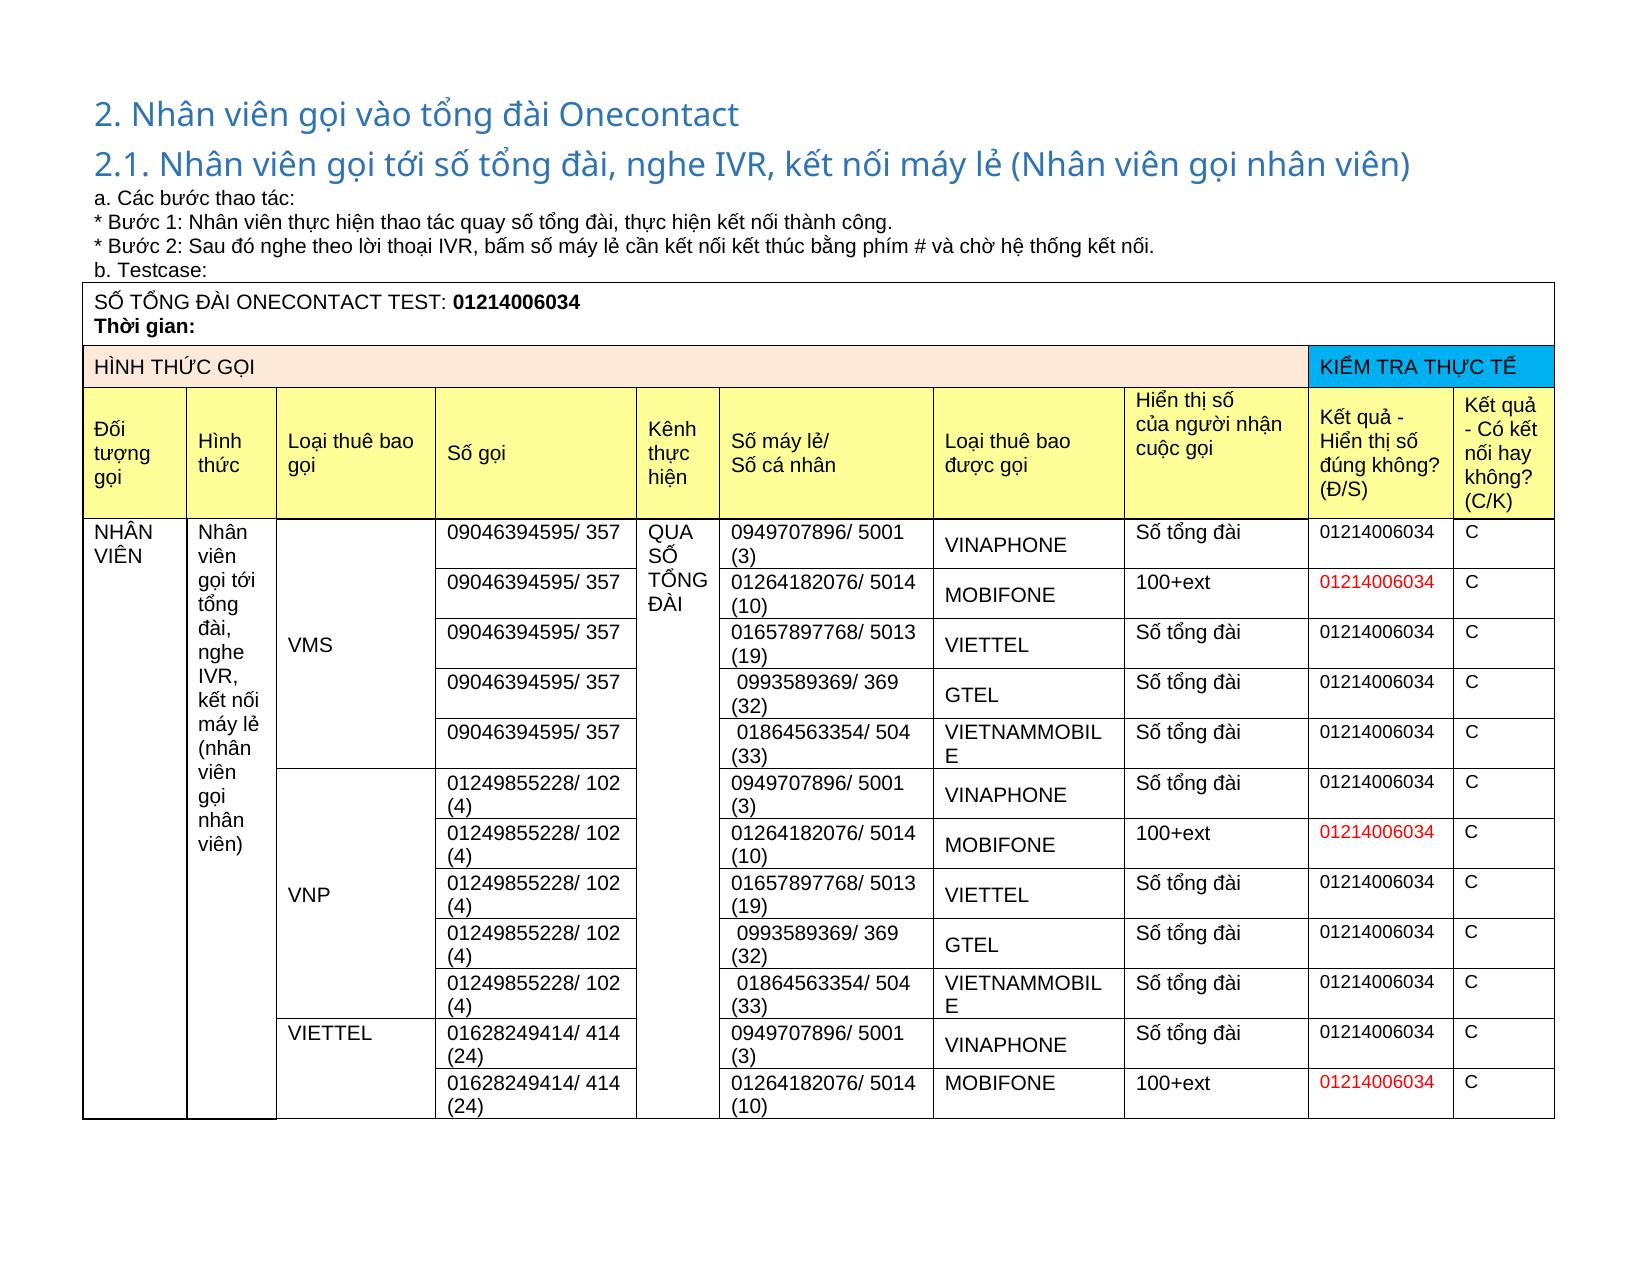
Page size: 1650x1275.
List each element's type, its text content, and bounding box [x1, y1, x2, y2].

table_cell 01214006034 [1309, 769, 1453, 818]
table_cell Số tổng đài [1125, 969, 1308, 1018]
table_cell Hiển thị số của người nhận cuộc gọi [1125, 388, 1308, 518]
table_cell 09046394595/ 357 [436, 719, 636, 768]
table_cell 01214006034 [1309, 919, 1453, 968]
table_cell C [1454, 769, 1554, 818]
table_cell C [1454, 719, 1554, 768]
text * Bước 1: Nhân viên thực hiện thao tác quay số tổng đài, thực hiện kết nối thành công. [94, 210, 1566, 234]
table_cell Loại thuê bao được gọi [934, 388, 1124, 518]
subtitle 2.1. Nhân viên gọi tới số tổng đài, nghe IVR, kết nối máy lẻ (Nhân viên gọi nhân viên) [94, 141, 1566, 186]
table_cell Số máy lẻ/ Số cá nhân [720, 388, 933, 518]
table_cell 01249855228/ 102 (4) [436, 969, 636, 1018]
table_cell Kết quả - Có kết nối hay không? (C/K) [1454, 388, 1554, 518]
table_cell HÌNH THỨC GỌI [84, 346, 1308, 387]
text * Bước 2: Sau đó nghe theo lời thoại IVR, bấm số máy lẻ cần kết nối kết thúc bằng phím # và chờ hệ thống kết nối. [94, 234, 1566, 258]
table_cell 01249855228/ 102 (4) [436, 769, 636, 818]
table_cell Nhân viên gọi tới tổng đài, nghe IVR, kết nối máy lẻ (nhân viên gọi nhân viên) [188, 519, 276, 1118]
table_cell 01249855228/ 102 (4) [436, 869, 636, 918]
table_cell C [1454, 1069, 1554, 1118]
table_cell 01214006034 [1309, 869, 1453, 918]
table_cell 09046394595/ 357 [436, 669, 636, 718]
table_cell Loại thuê bao gọi [277, 388, 435, 518]
table_cell NHÂN VIÊN [84, 519, 186, 1118]
table_cell Kết quả - Hiển thị số đúng không? (Đ/S) [1309, 388, 1453, 518]
table_cell VINAPHONE [934, 1019, 1124, 1068]
table_cell C [1454, 869, 1554, 918]
table_cell 01864563354/ 504 (33) [720, 969, 933, 1018]
table_cell Số tổng đài [1125, 1019, 1308, 1068]
table_cell C [1454, 1019, 1554, 1068]
table_cell 01249855228/ 102 (4) [436, 819, 636, 868]
table_cell 0949707896/ 5001 (3) [720, 520, 933, 568]
table_cell Hình thức [187, 388, 276, 518]
table_cell 01264182076/ 5014 (10) [720, 819, 933, 868]
table_cell C [1454, 619, 1554, 668]
table_cell VINAPHONE [934, 769, 1124, 818]
table_cell 01214006034 [1309, 969, 1453, 1018]
table_cell VIETTEL [934, 619, 1124, 668]
table_cell 01214006034 [1309, 1019, 1453, 1068]
subtitle 2. Nhân viên gọi vào tổng đài Onecontact [94, 91, 1566, 136]
table_cell Kênh thực hiện [637, 388, 719, 518]
table_cell 01864563354/ 504 (33) [720, 719, 933, 768]
table_cell VIETNAMMOBILE [934, 719, 1124, 768]
table_cell Đối tượng gọi [84, 388, 186, 518]
table_cell Số tổng đài [1125, 769, 1308, 818]
table_cell C [1454, 969, 1554, 1018]
table_cell VMS [277, 520, 435, 768]
table_cell 01249855228/ 102 (4) [436, 919, 636, 968]
table_cell 01264182076/ 5014 (10) [720, 569, 933, 618]
table_cell Số tổng đài [1125, 869, 1308, 918]
table_cell MOBIFONE [934, 569, 1124, 618]
table_cell 100+ext [1125, 569, 1308, 618]
table_cell Số tổng đài [1125, 520, 1308, 568]
table_cell 01264182076/ 5014 (10) [720, 1069, 933, 1118]
table_cell 09046394595/ 357 [436, 619, 636, 668]
table_cell Số tổng đài [1125, 619, 1308, 668]
table_cell 01214006034 [1309, 719, 1453, 768]
table_cell C [1454, 569, 1554, 618]
table_cell GTEL [934, 669, 1124, 718]
table_cell MOBIFONE [934, 1069, 1124, 1118]
table_cell 0949707896/ 5001 (3) [720, 1019, 933, 1068]
table_cell VINAPHONE [934, 520, 1124, 568]
table_cell KIỂM TRA THỰC TẾ [1309, 346, 1554, 387]
table_cell VNP [277, 769, 435, 1018]
table_cell C [1454, 520, 1554, 568]
table_cell 01214006034 [1309, 819, 1453, 868]
table_cell 100+ext [1125, 1069, 1308, 1118]
table_header SỐ TỔNG ĐÀI ONECONTACT TEST: 01214006034 Thời gian: [83, 283, 1554, 345]
table_cell MOBIFONE [934, 819, 1124, 868]
table_cell Số tổng đài [1125, 919, 1308, 968]
table_cell Số gọi [436, 388, 636, 518]
text b. Testcase: [94, 258, 1566, 282]
table_cell 01214006034 [1309, 669, 1453, 718]
table_cell VIETNAMMOBILE [934, 969, 1124, 1018]
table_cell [436, 1069, 636, 1118]
table_cell 0949707896/ 5001 (3) [720, 769, 933, 818]
text a. Các bước thao tác: [94, 186, 1566, 210]
table_cell 01657897768/ 5013 (19) [720, 619, 933, 668]
table_cell 01214006034 [1309, 519, 1453, 568]
table_cell Số tổng đài [1125, 719, 1308, 768]
table_cell GTEL [934, 919, 1124, 968]
table_cell 0993589369/ 369 (32) [720, 919, 933, 968]
table_cell 01214006034 [1309, 1069, 1453, 1118]
table_cell C [1454, 669, 1554, 718]
table_cell 01657897768/ 5013 (19) [720, 869, 933, 918]
table_cell 100+ext [1125, 819, 1308, 868]
table_cell 01628249414/ 414 (24) [436, 1019, 636, 1068]
table_cell VIETTEL [934, 869, 1124, 918]
table_cell C [1454, 919, 1554, 968]
table_cell Số tổng đài [1125, 669, 1308, 718]
table_cell 01214006034 [1309, 619, 1453, 668]
table_cell 01214006034 [1309, 569, 1453, 618]
table_cell 09046394595/ 357 [436, 520, 636, 568]
table_cell C [1454, 819, 1554, 868]
table_cell QUA SỐ TỔNG ĐÀI [637, 520, 719, 1118]
table_cell 09046394595/ 357 [436, 569, 636, 618]
table_cell VIETTEL [277, 1019, 435, 1118]
table_cell 0993589369/ 369 (32) [720, 669, 933, 718]
